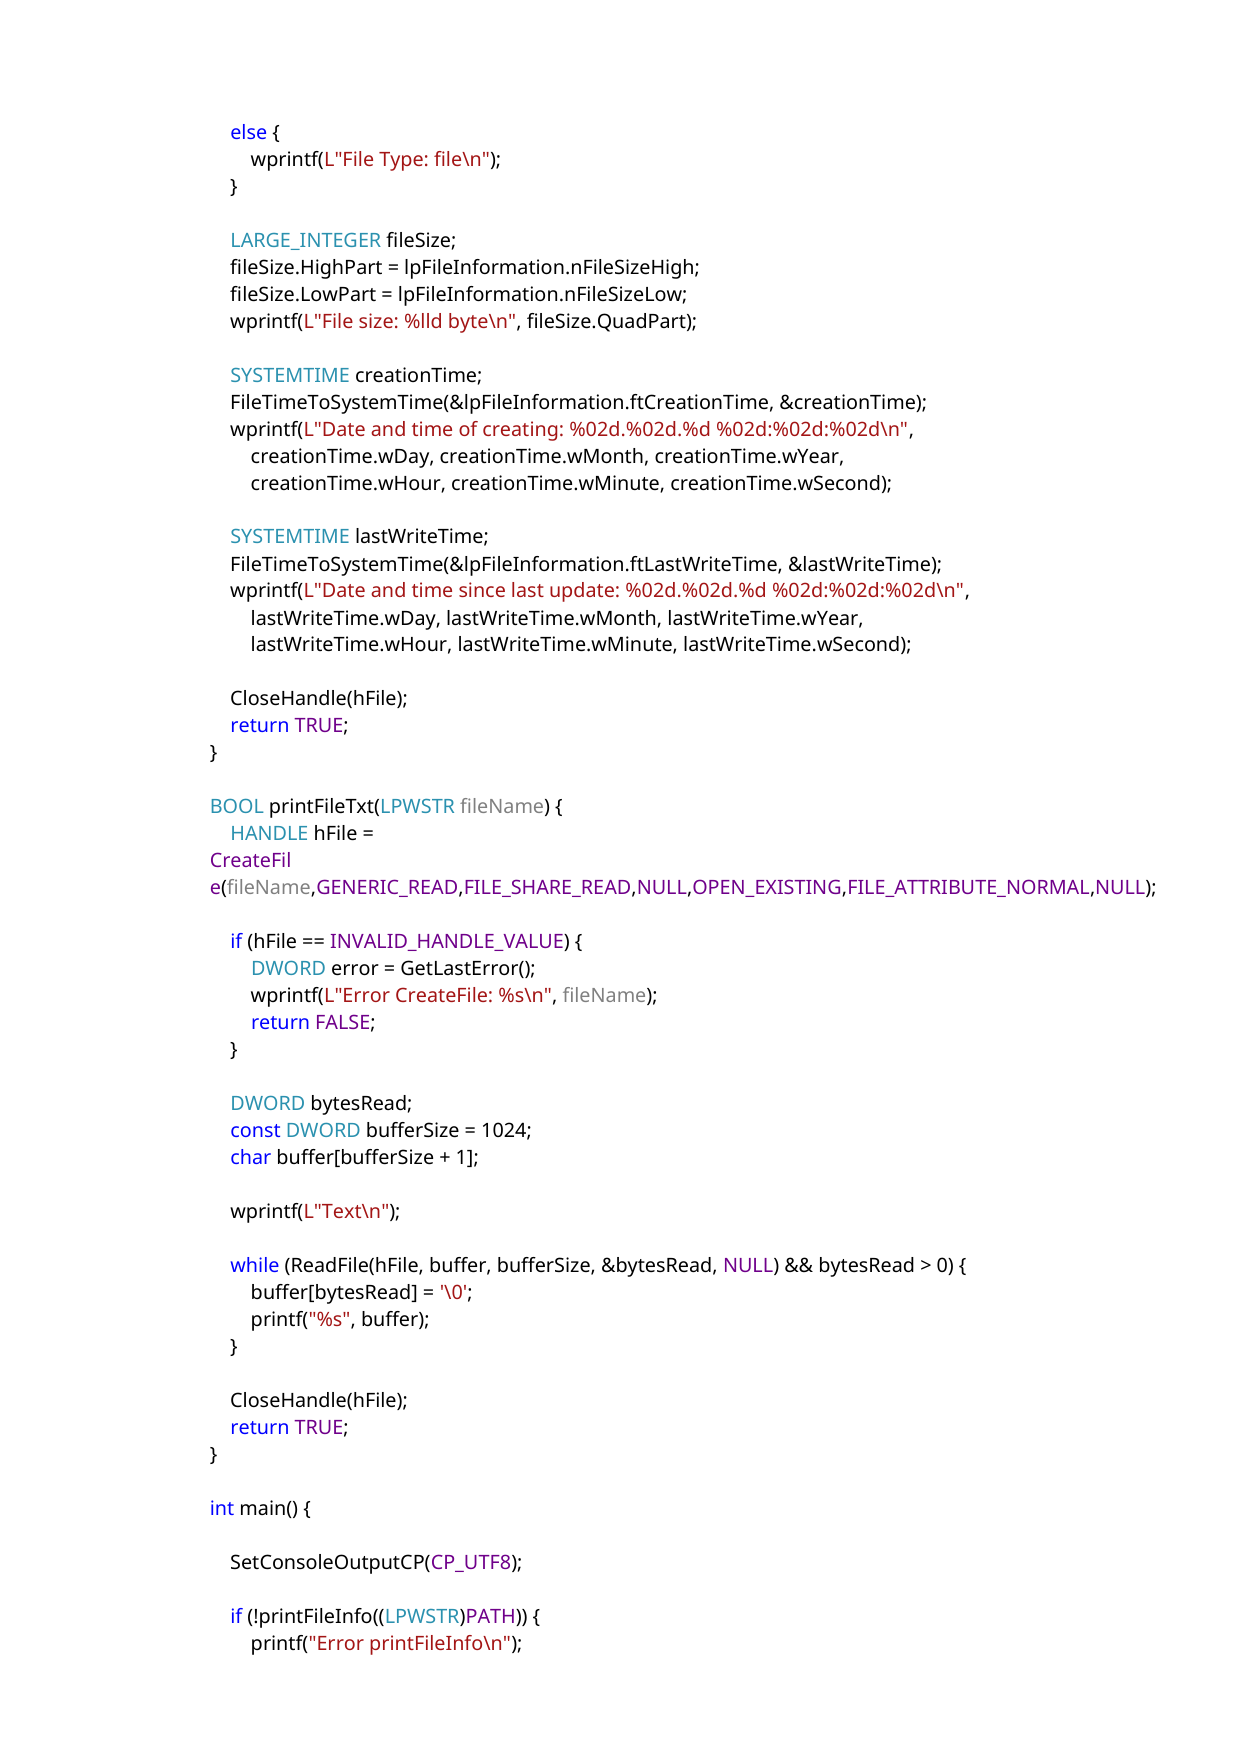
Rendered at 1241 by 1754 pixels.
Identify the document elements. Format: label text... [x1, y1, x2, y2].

text if (hFile == INVALID_HANDLE_VALUE) { [209, 927, 1181, 954]
text SYSTEMTIME lastWriteTime; [209, 523, 1181, 550]
text while (ReadFile(hFile, buffer, bufferSize, &bytesRead, NULL) && bytesRead > 0) { [209, 1251, 1181, 1278]
text wprintf(L"File size: %lld byte\n", fileSize.QuadPart); [209, 307, 1181, 334]
text } [209, 1440, 1181, 1467]
text LARGE_INTEGER fileSize; [209, 226, 1181, 253]
text lastWriteTime.wHour, lastWriteTime.wMinute, lastWriteTime.wSecond); [209, 631, 1181, 658]
text creationTime.wDay, creationTime.wMonth, creationTime.wYear, [209, 442, 1181, 469]
text } [209, 1332, 1181, 1359]
text char buffer[bufferSize + 1]; [209, 1143, 1181, 1170]
text wprintf(L"Text\n"); [209, 1197, 1181, 1224]
text CloseHandle(hFile); [209, 1386, 1181, 1413]
text else { [209, 118, 1181, 145]
text return FALSE; [209, 1008, 1181, 1035]
text } [209, 172, 1181, 199]
text creationTime.wHour, creationTime.wMinute, creationTime.wSecond); [209, 469, 1181, 496]
text lastWriteTime.wDay, lastWriteTime.wMonth, lastWriteTime.wYear, [209, 604, 1181, 631]
text FileTimeToSystemTime(&lpFileInformation.ftLastWriteTime, &lastWriteTime); [209, 550, 1181, 577]
text wprintf(L"Date and time of creating: %02d.%02d.%d %02d:%02d:%02d\n", [209, 415, 1181, 442]
text FileTimeToSystemTime(&lpFileInformation.ftCreationTime, &creationTime); [209, 388, 1181, 415]
text } [209, 1035, 1181, 1062]
text printf("%s", buffer); [209, 1305, 1181, 1332]
text SYSTEMTIME creationTime; [209, 361, 1181, 388]
text wprintf(L"File Type: file\n"); [209, 145, 1181, 172]
text printf("Error printFileInfo\n"); [209, 1629, 1181, 1656]
text return TRUE; [209, 712, 1181, 739]
text } [209, 739, 1181, 766]
text if (!printFileInfo((LPWSTR)PATH)) { [209, 1602, 1181, 1629]
text HANDLE hFile = CreateFile(fileName,GENERIC_READ,FILE_SHARE_READ,NULL,OPEN_EXISTING,FILE_ATTRIBUTE_NORMAL,NULL); [209, 819, 1181, 901]
text CloseHandle(hFile); [209, 685, 1181, 712]
text BOOL printFileTxt(LPWSTR fileName) { [209, 793, 1181, 819]
text SetConsoleOutputCP(CP_UTF8); [209, 1548, 1181, 1575]
text wprintf(L"Error CreateFile: %s\n", fileName); [209, 981, 1181, 1008]
text buffer[bytesRead] = '\0'; [209, 1278, 1181, 1305]
text fileSize.LowPart = lpFileInformation.nFileSizeLow; [209, 280, 1181, 307]
text fileSize.HighPart = lpFileInformation.nFileSizeHigh; [209, 253, 1181, 280]
text int main() { [209, 1494, 1181, 1521]
text DWORD error = GetLastError(); [209, 954, 1181, 981]
text const DWORD bufferSize = 1024; [209, 1116, 1181, 1143]
text DWORD bytesRead; [209, 1089, 1181, 1116]
text wprintf(L"Date and time since last update: %02d.%02d.%d %02d:%02d:%02d\n", [209, 577, 1181, 604]
text return TRUE; [209, 1413, 1181, 1440]
